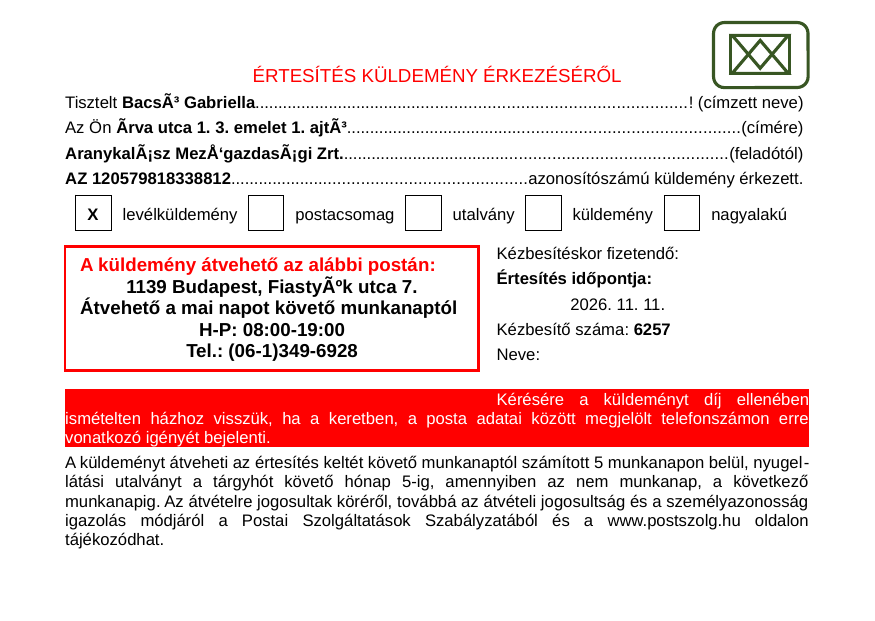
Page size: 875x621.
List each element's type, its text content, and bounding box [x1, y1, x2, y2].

table_header postacsomag [284, 195, 405, 230]
text Kérésére a küldeményt díj ellenében ismételten házhoz visszük, ha a keretben, a posta adatai között megjelölt telefonszámon erre vonatkozó igényét bejelenti. [65, 389, 809, 447]
text 2024. 02. 10. [480, 294, 809, 313]
table_header X [76, 196, 111, 230]
text Értesítés küldemény érkezéséről [716, 65, 806, 86]
text Neve: [480, 345, 809, 364]
table_header [249, 196, 283, 230]
text A küldeményt átveheti az értesítés keltét követő munkanaptól számított 5 munkanapon belül, nyugellátási utalványt a tárgyhót követő hónap 5-ig, amennyiben az nem munkanap, a következő munkanapig. Az átvételre jogosultak köréről, továbbá az átvételi jogosultság és a személyazonosság igazolás módjáról a Postai Szolgáltatások Szabályzatából és a www.postszolg.hu oldalon tájékozódhat. [65, 453, 809, 549]
table_header küldemény [562, 195, 664, 230]
text AranykalÃ¡sz MezÅ‘gazdasÃ¡gi Zrt. (feladótól) [65, 144, 809, 163]
table_header utalvány [442, 195, 525, 230]
table_header [665, 196, 699, 230]
table_header [406, 196, 441, 230]
table_header levélküldemény [112, 195, 248, 230]
table_header [526, 196, 561, 230]
text Az Ön Ãrva utca 1. 3. emelet 1. ajtÃ³ (címére) [65, 118, 809, 137]
table_header nagyalakú [700, 195, 798, 230]
text Tisztelt BacsÃ³ Gabriella ! (címzett neve) [65, 93, 809, 112]
text Értesítés küldemény érkezéséről [65, 65, 716, 87]
text Kézbesítő száma: 6257 [480, 320, 809, 339]
text AZ 120579818338812 azonosítószámú küldemény érkezett. [65, 169, 809, 188]
text Kézbesítéskor fizetendő: [65, 243, 809, 263]
text Értesítés időpontja: [480, 269, 809, 288]
